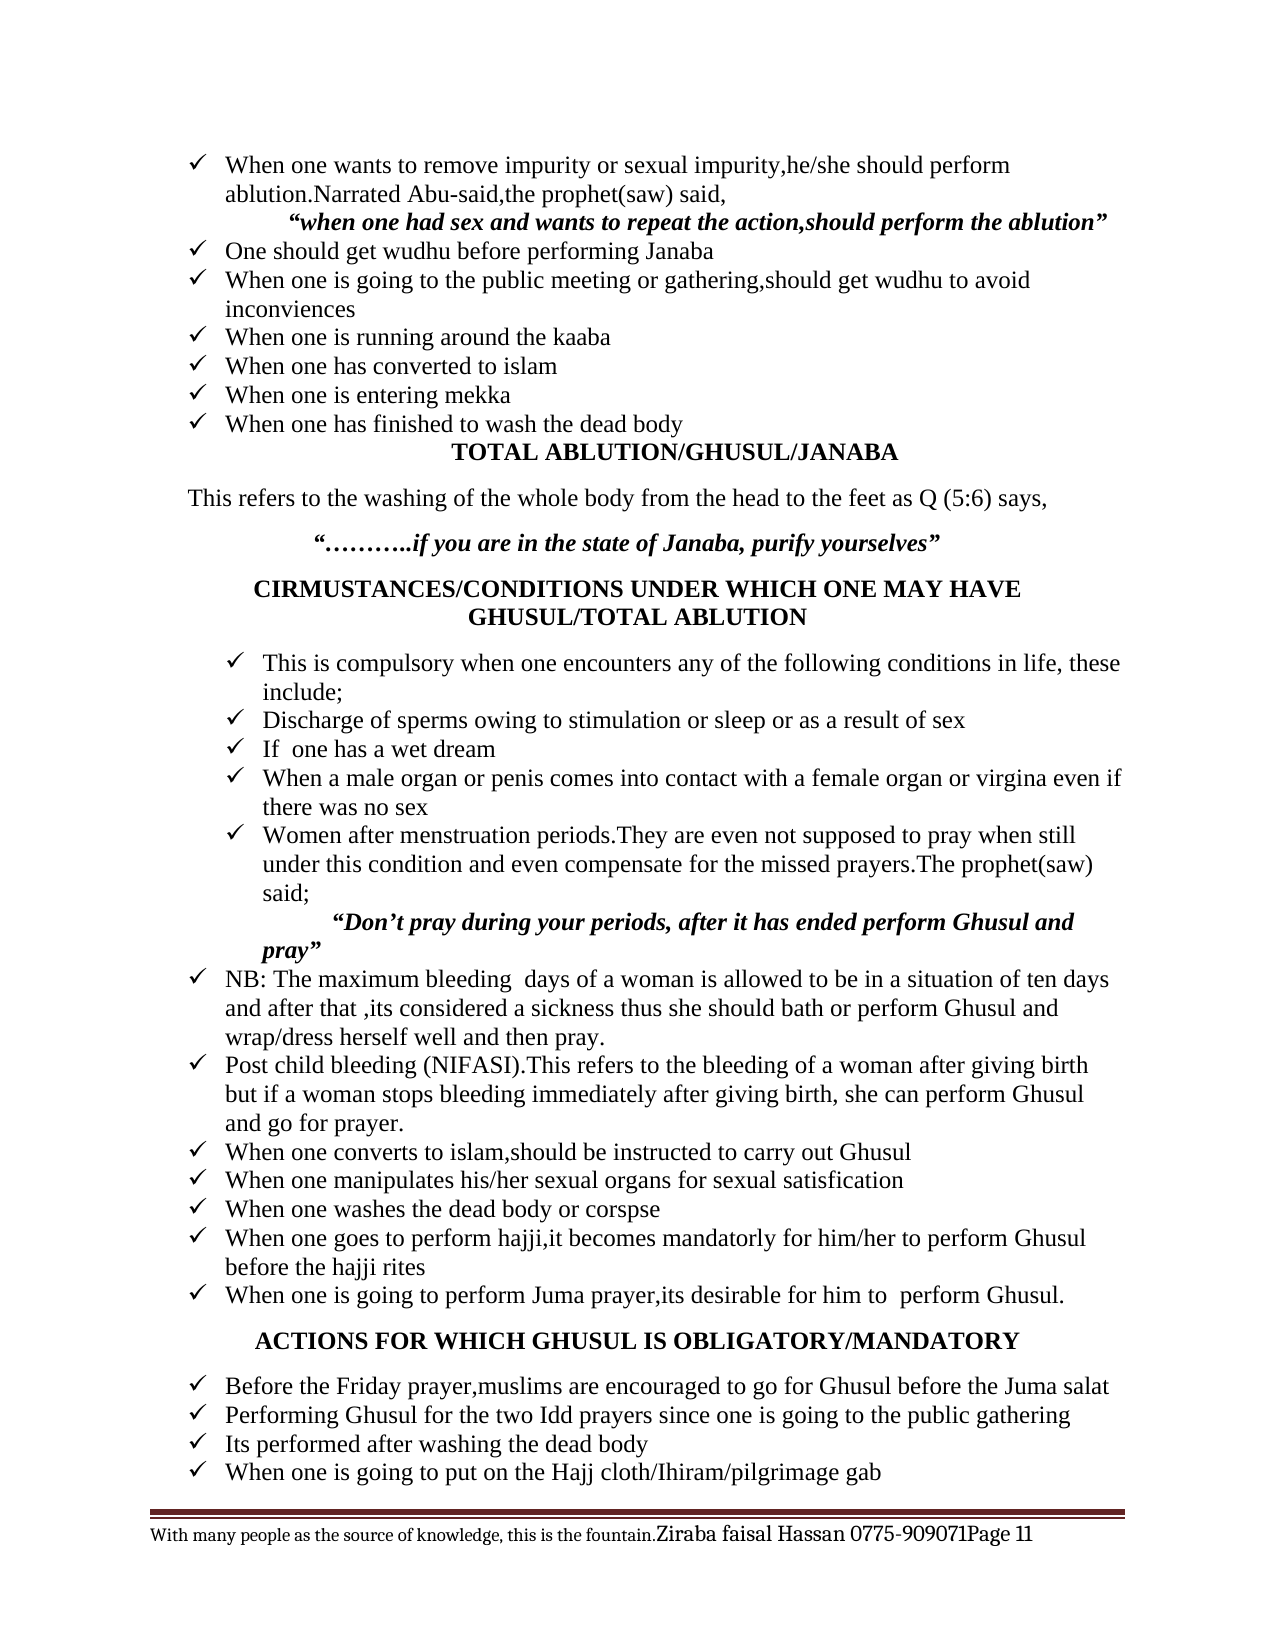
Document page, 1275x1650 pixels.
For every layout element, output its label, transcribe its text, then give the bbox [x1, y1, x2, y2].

text ACTIONS FOR WHICH GHUSUL IS OBLIGATORY/MANDATORY [150, 1326, 1125, 1354]
list When one wants to remove impurity or sexual impurity,he/she should perform ablution.Narrated Abu-said,the prophet(saw) said, [187, 150, 1125, 207]
text “………..if you are in the state of Janaba, purify yourselves” [187, 528, 1125, 557]
list If one has a wet dream [225, 734, 1125, 763]
list TOTAL ABLUTION/GHUSUL/JANABA [225, 437, 1125, 466]
list When one is going to the public meeting or gathering,should get wudhu to avoid inconviences [187, 265, 1125, 322]
list One should get wudhu before performing Janaba [187, 236, 1125, 265]
list This is compulsory when one encounters any of the following conditions in life, these include; [225, 648, 1125, 705]
list Its performed after washing the dead body [187, 1429, 1125, 1457]
list “Don’t pray during your periods, after it has ended perform Ghusul and pray” [262, 907, 1125, 964]
list NB: The maximum bleeding days of a woman is allowed to be in a situation of ten days and after that ,its considered a sickness thus she should bath or perform Ghusul and wrap/dress herself well and then pray. [187, 964, 1125, 1050]
list When one has converted to islam [187, 351, 1125, 380]
list Before the Friday prayer,muslims are encouraged to go for Ghusul before the Juma salat [187, 1371, 1125, 1400]
list Performing Ghusul for the two Idd prayers since one is going to the public gathering [187, 1400, 1125, 1429]
list When one goes to perform hajji,it becomes mandatorly for him/her to perform Ghusul before the hajji rites [187, 1223, 1125, 1280]
text CIRMUSTANCES/CONDITIONS UNDER WHICH ONE MAY HAVE GHUSUL/TOTAL ABLUTION [150, 574, 1125, 631]
list “when one had sex and wants to repeat the action,should perform the ablution” [225, 207, 1125, 236]
list When one is going to put on the Hajj cloth/Ihiram/pilgrimage gab [187, 1457, 1125, 1486]
list Discharge of sperms owing to stimulation or sleep or as a result of sex [225, 705, 1125, 734]
list When one is going to perform Juma prayer,its desirable for him to perform Ghusul. [187, 1280, 1125, 1309]
list When one converts to islam,should be instructed to carry out Ghusul [187, 1137, 1125, 1165]
list When one is running around the kaaba [187, 322, 1125, 351]
list When one is entering mekka [187, 380, 1125, 409]
list When a male organ or penis comes into contact with a female organ or virgina even if there was no sex [225, 763, 1125, 820]
list Women after menstruation periods.They are even not supposed to pray when still under this condition and even compensate for the missed prayers.The prophet(saw) said; [225, 820, 1125, 907]
list Post child bleeding (NIFASI).This refers to the bleeding of a woman after giving birth but if a woman stops bleeding immediately after giving birth, she can perform Ghusul and go for prayer. [187, 1050, 1125, 1137]
list When one has finished to wash the dead body [187, 409, 1125, 437]
text This refers to the washing of the whole body from the head to the feet as Q (5:6) says, [187, 483, 1125, 512]
list When one manipulates his/her sexual organs for sexual satisfication [187, 1165, 1125, 1194]
list When one washes the dead body or corspse [187, 1194, 1125, 1223]
